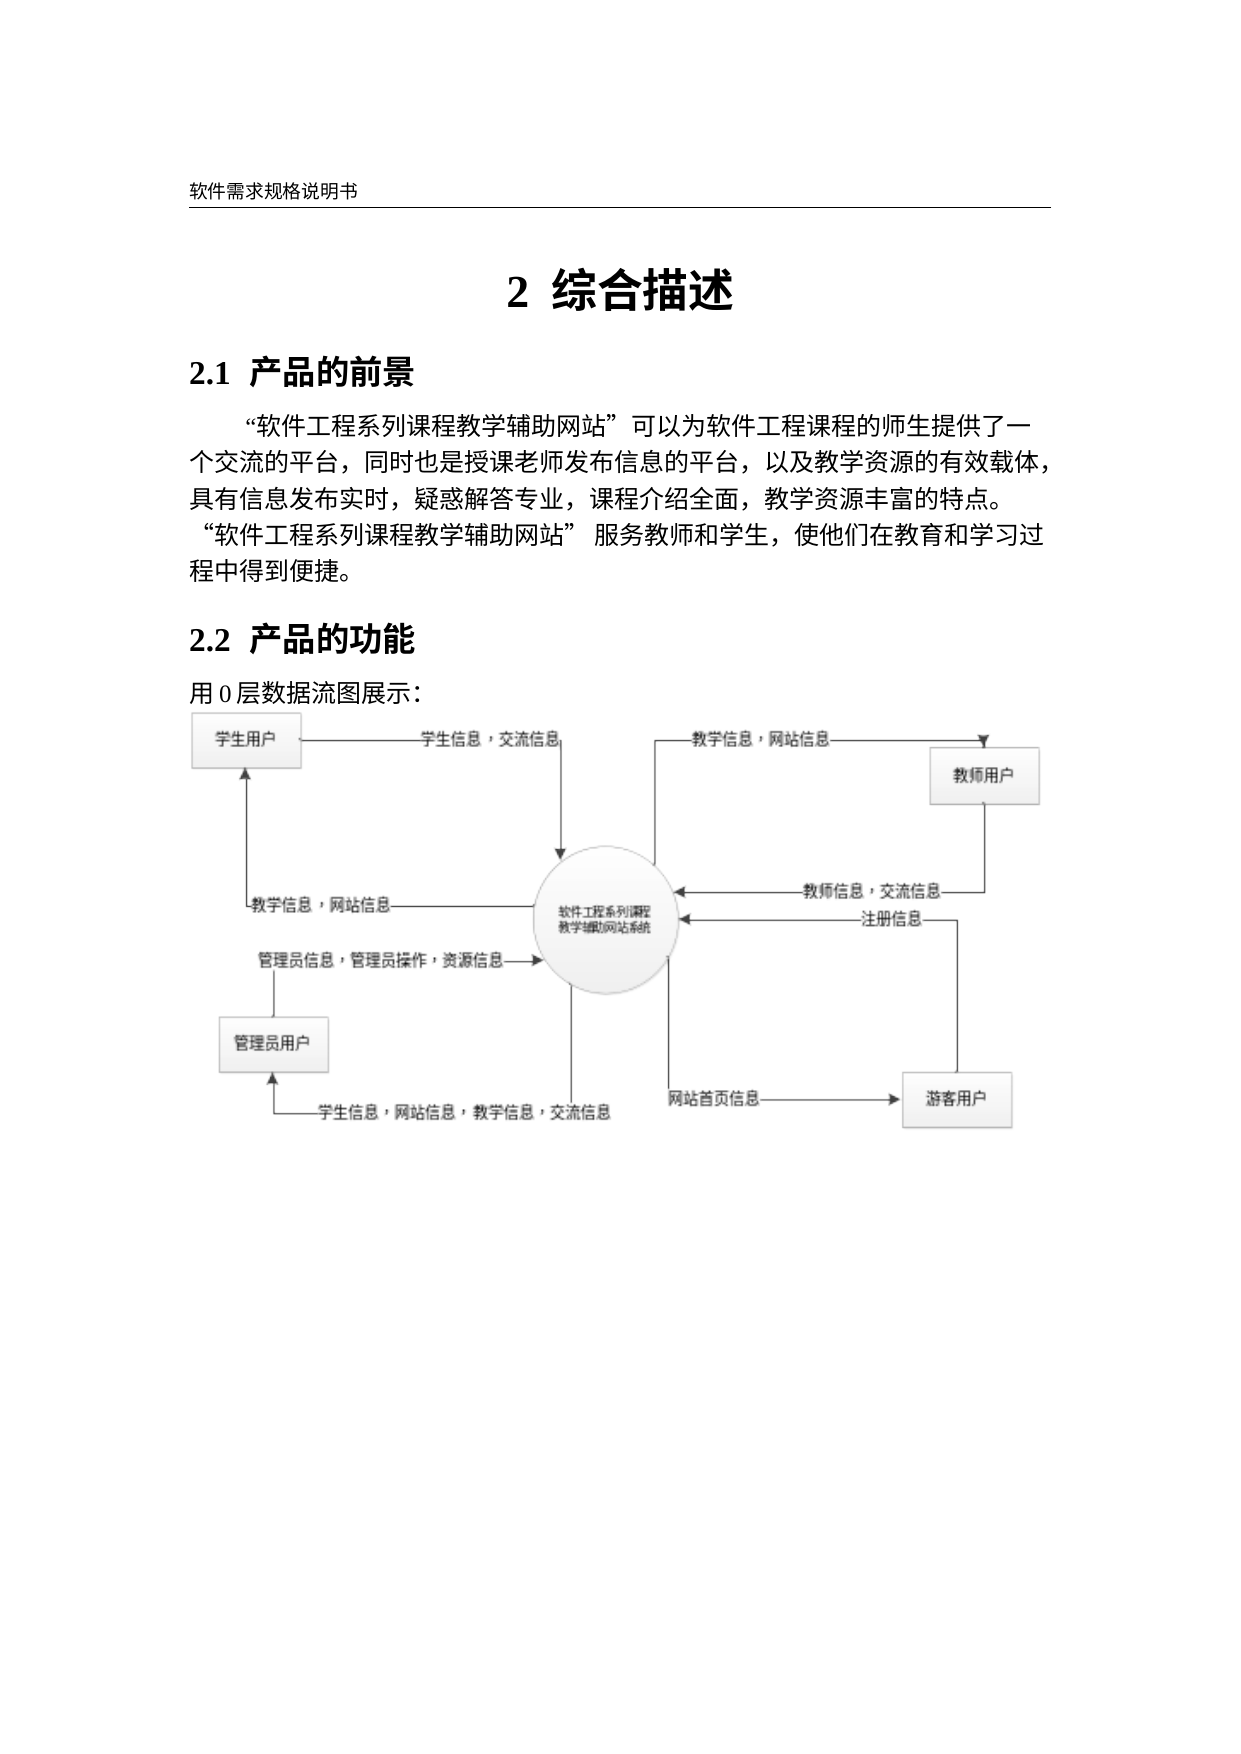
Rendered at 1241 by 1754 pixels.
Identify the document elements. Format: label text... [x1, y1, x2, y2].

subtitle 综合描述 [189, 254, 1051, 321]
text “软件工程系列课程教学辅助网站”可以为软件工程课程的师生提供了一个交流的平台，同时也是授课老师发布信息的平台，以及教学资源的有效载体，具有信息发布实时，疑惑解答专业，课程介绍全面，教学资源丰富的特点。“软件工程系列课程教学辅助网站” 服务教师和学生，使他们在教育和学习过程中得到便捷。 [189, 407, 1051, 588]
subtitle 产品的功能 [189, 613, 1051, 661]
subtitle 产品的前景 [189, 346, 1051, 394]
text 用0层数据流图展示： [189, 674, 1051, 710]
